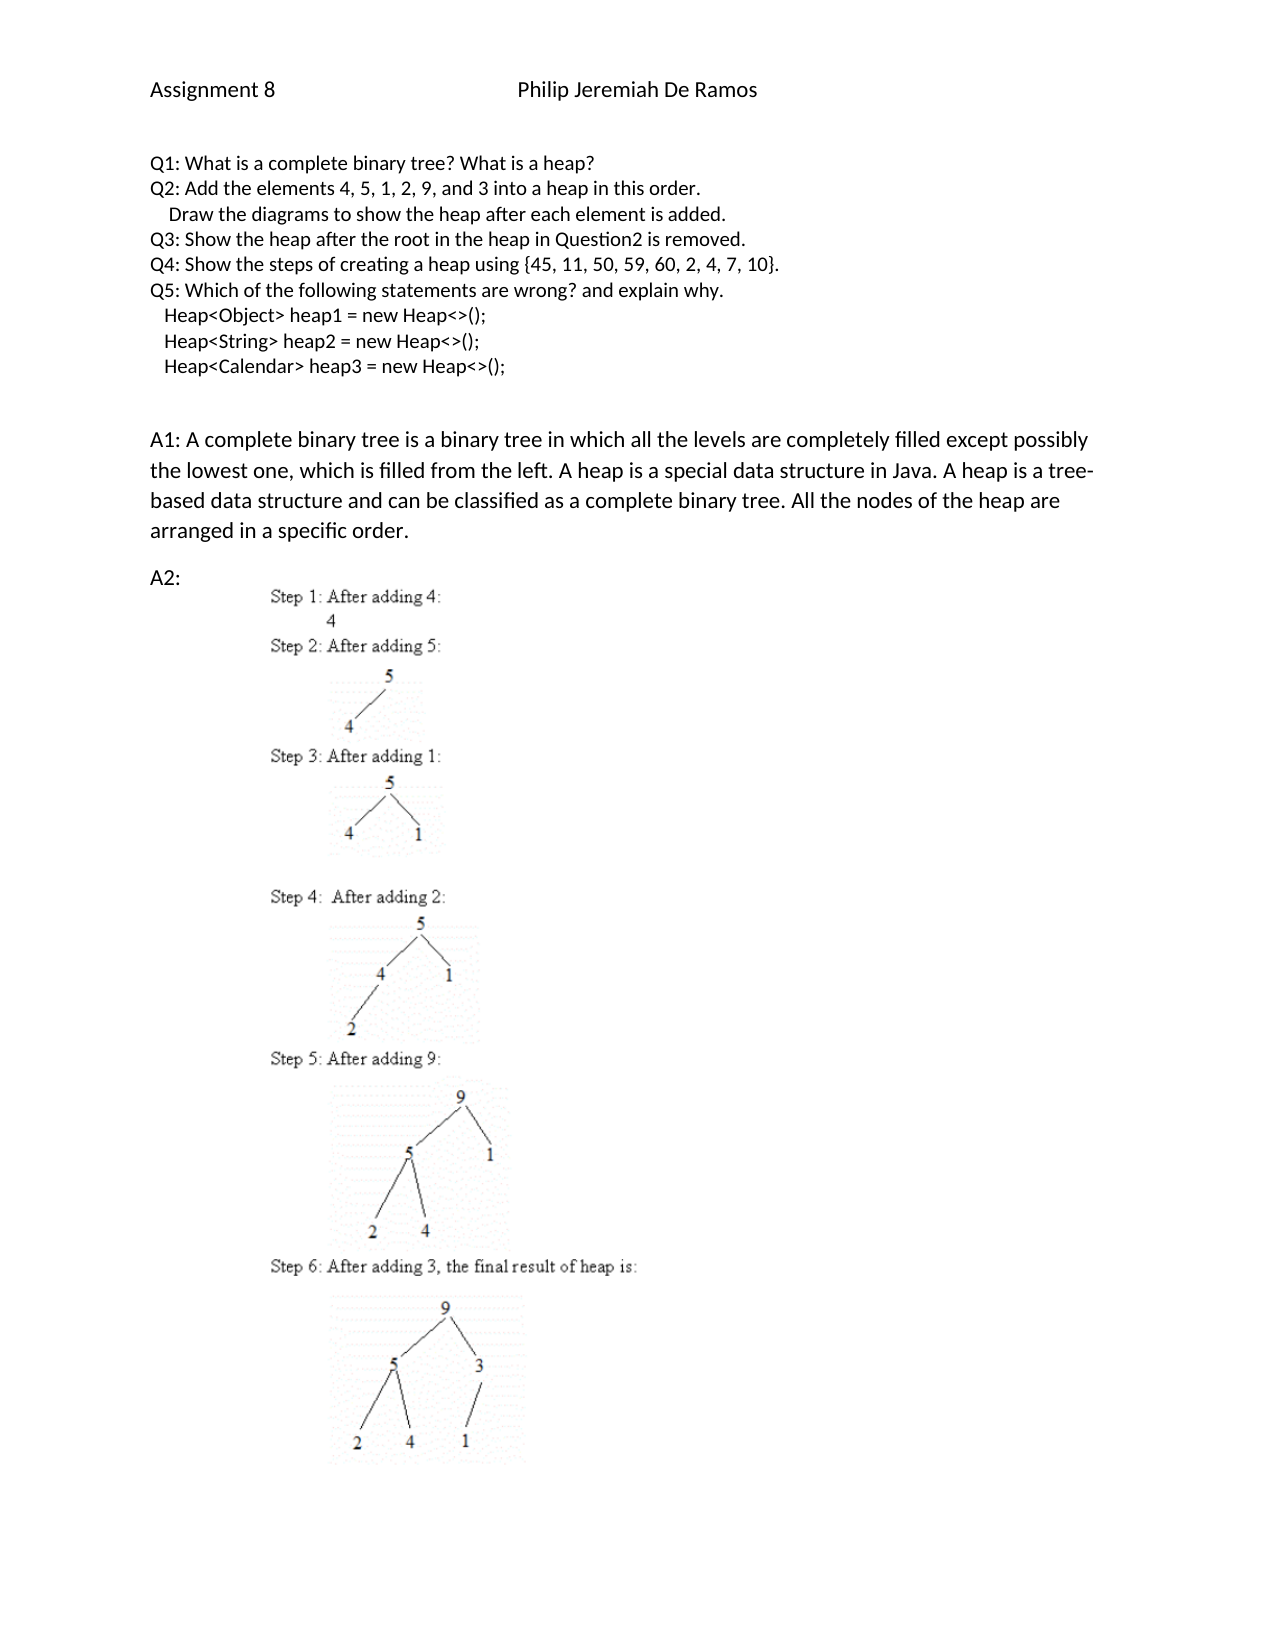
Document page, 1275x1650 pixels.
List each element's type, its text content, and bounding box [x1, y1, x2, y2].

text Heap<Calendar> heap3 = new Heap<>(); [150, 353, 1125, 379]
text Heap<String> heap2 = new Heap<>(); [150, 328, 1125, 353]
text Draw the diagrams to show the heap after each element is added. [150, 201, 1125, 226]
text Q2: Add the elements 4, 5, 1, 2, 9, and 3 into a heap in this order. [150, 175, 1125, 201]
text Q5: Which of the following statements are wrong? and explain why. [150, 277, 1125, 302]
text Q4: Show the steps of creating a heap using {45, 11, 50, 59, 60, 2, 4, 7, 10}. [150, 252, 1125, 277]
text A2: [150, 563, 1125, 591]
picture [241, 569, 646, 1475]
text Q3: Show the heap after the root in the heap in Question2 is removed. [150, 226, 1125, 252]
text A1: A complete binary tree is a binary tree in which all the levels are completely filled except possibly the lowest one, which is filled from the left. A heap is a special data structure in Java. A heap is a tree-based data structure and can be classified as a complete binary tree. All the nodes of the heap are arranged in a specific order. [150, 426, 1125, 544]
text Heap<Object> heap1 = new Heap<>(); [150, 302, 1125, 328]
text Q1: What is a complete binary tree? What is a heap? [150, 150, 1125, 175]
